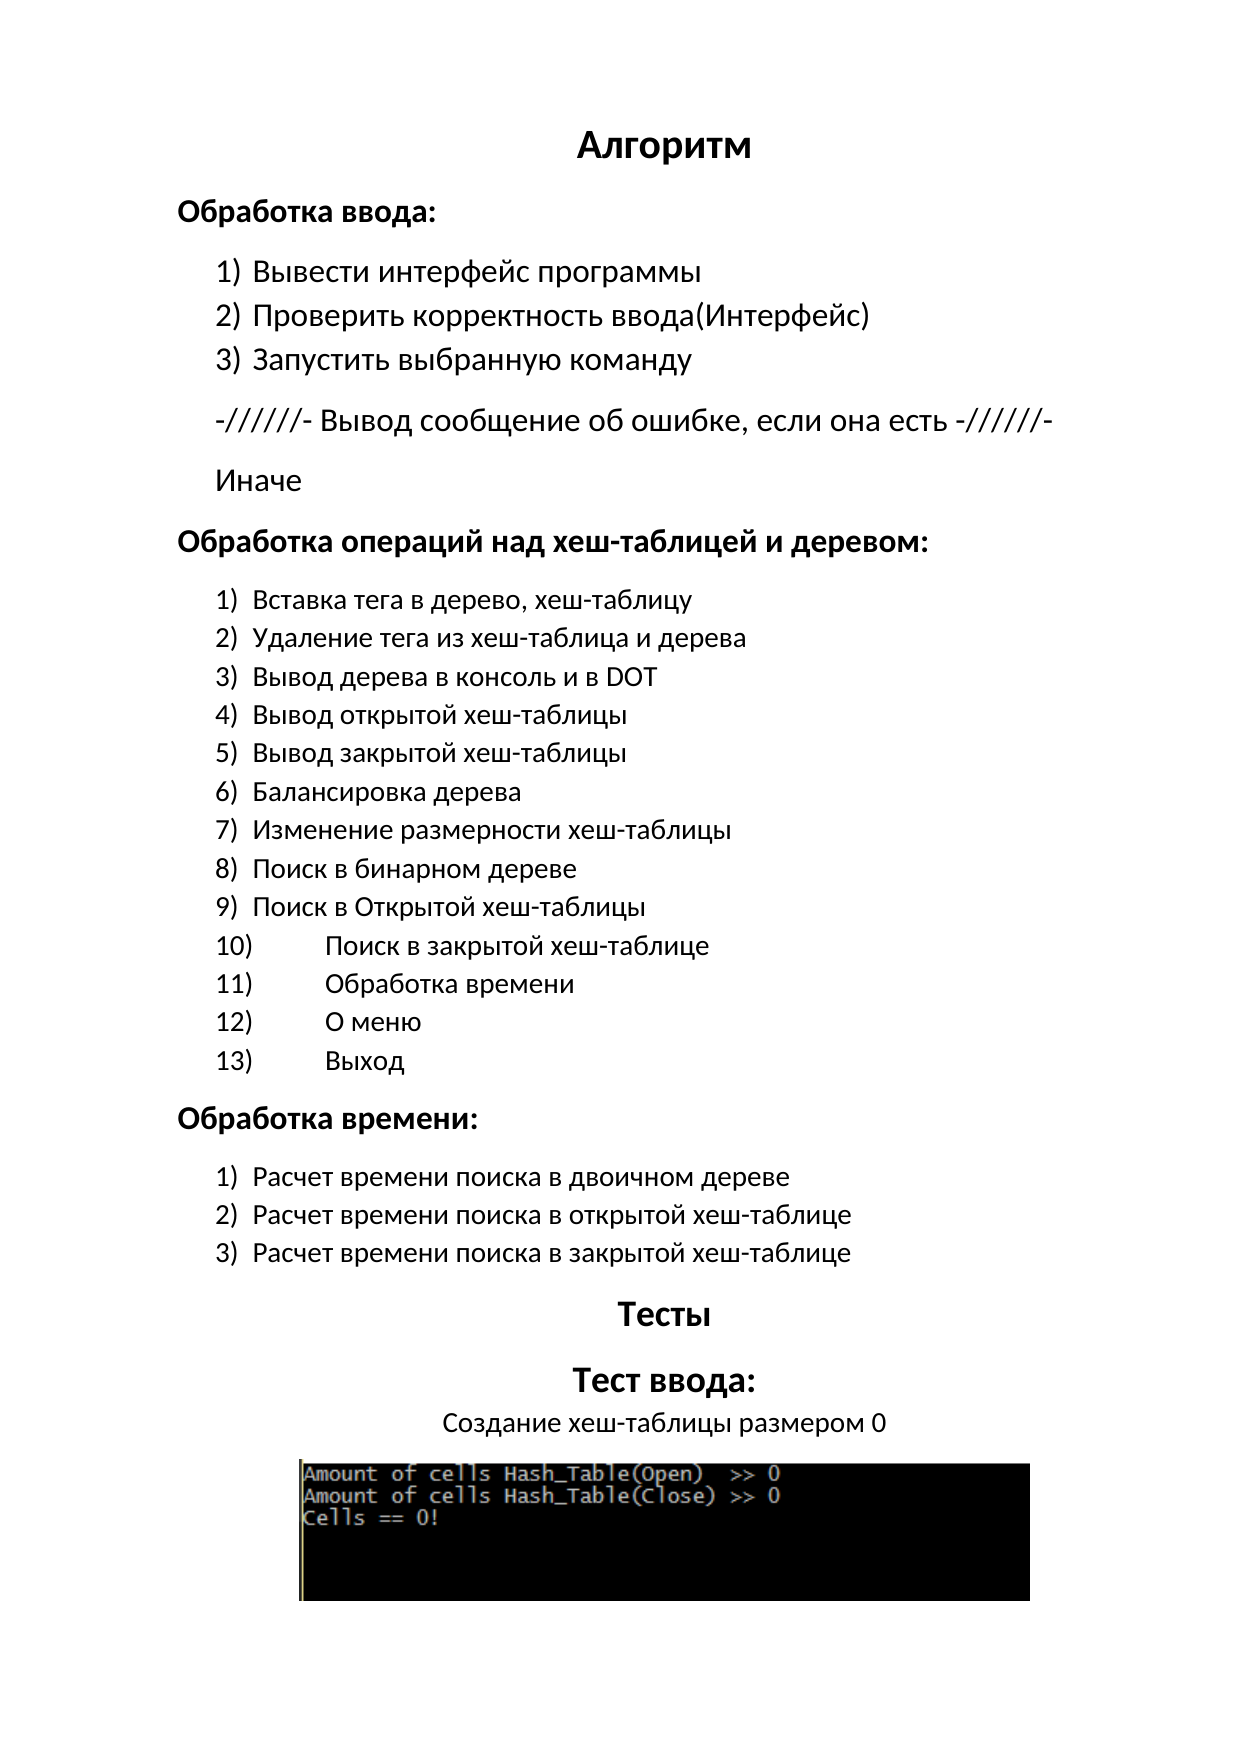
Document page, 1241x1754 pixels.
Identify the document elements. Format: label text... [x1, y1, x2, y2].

list Балансировка дерева [215, 773, 1152, 808]
list Обработка времени [215, 965, 1152, 1001]
list Запустить выбранную команду [215, 338, 1152, 379]
list Выход [215, 1042, 1152, 1078]
list Удаление тега из хеш-таблица и дерева [215, 619, 1152, 655]
text -//////- Вывод сообщение об ошибке, если она есть -//////- [215, 399, 1152, 439]
list Поиск в закрытой хеш-таблице [215, 927, 1152, 962]
list Вывод открытой хеш-таблицы [215, 696, 1152, 732]
list Изменение размерности хеш-таблицы [215, 811, 1152, 847]
text Иначе [215, 459, 1152, 500]
list Расчет времени поиска в двоичном дереве [215, 1158, 1152, 1193]
list О меню [215, 1003, 1152, 1039]
list Вставка тега в дерево, хеш-таблицу [215, 581, 1152, 616]
text Обработка операций над хеш-таблицей и деревом: [177, 520, 1152, 561]
list Поиск в бинарном дереве [215, 850, 1152, 885]
text Тесты [177, 1290, 1152, 1336]
list Расчет времени поиска в открытой хеш-таблице [215, 1196, 1152, 1232]
list Вывести интерфейс программы [215, 250, 1152, 291]
picture [299, 1459, 1030, 1601]
text Обработка ввода: [177, 190, 1152, 230]
list Вывод дерева в консоль и в DOT [215, 658, 1152, 693]
list Вывод закрытой хеш-таблицы [215, 734, 1152, 770]
list Поиск в Открытой хеш-таблицы [215, 888, 1152, 924]
list Проверить корректность ввода(Интерфейс) [215, 294, 1152, 335]
list Расчет времени поиска в закрытой хеш-таблице [215, 1234, 1152, 1270]
text Тест ввода: Создание хеш-таблицы размером 0 [177, 1356, 1152, 1440]
text Обработка времени: [177, 1097, 1152, 1138]
text Алгоритм [177, 118, 1152, 169]
